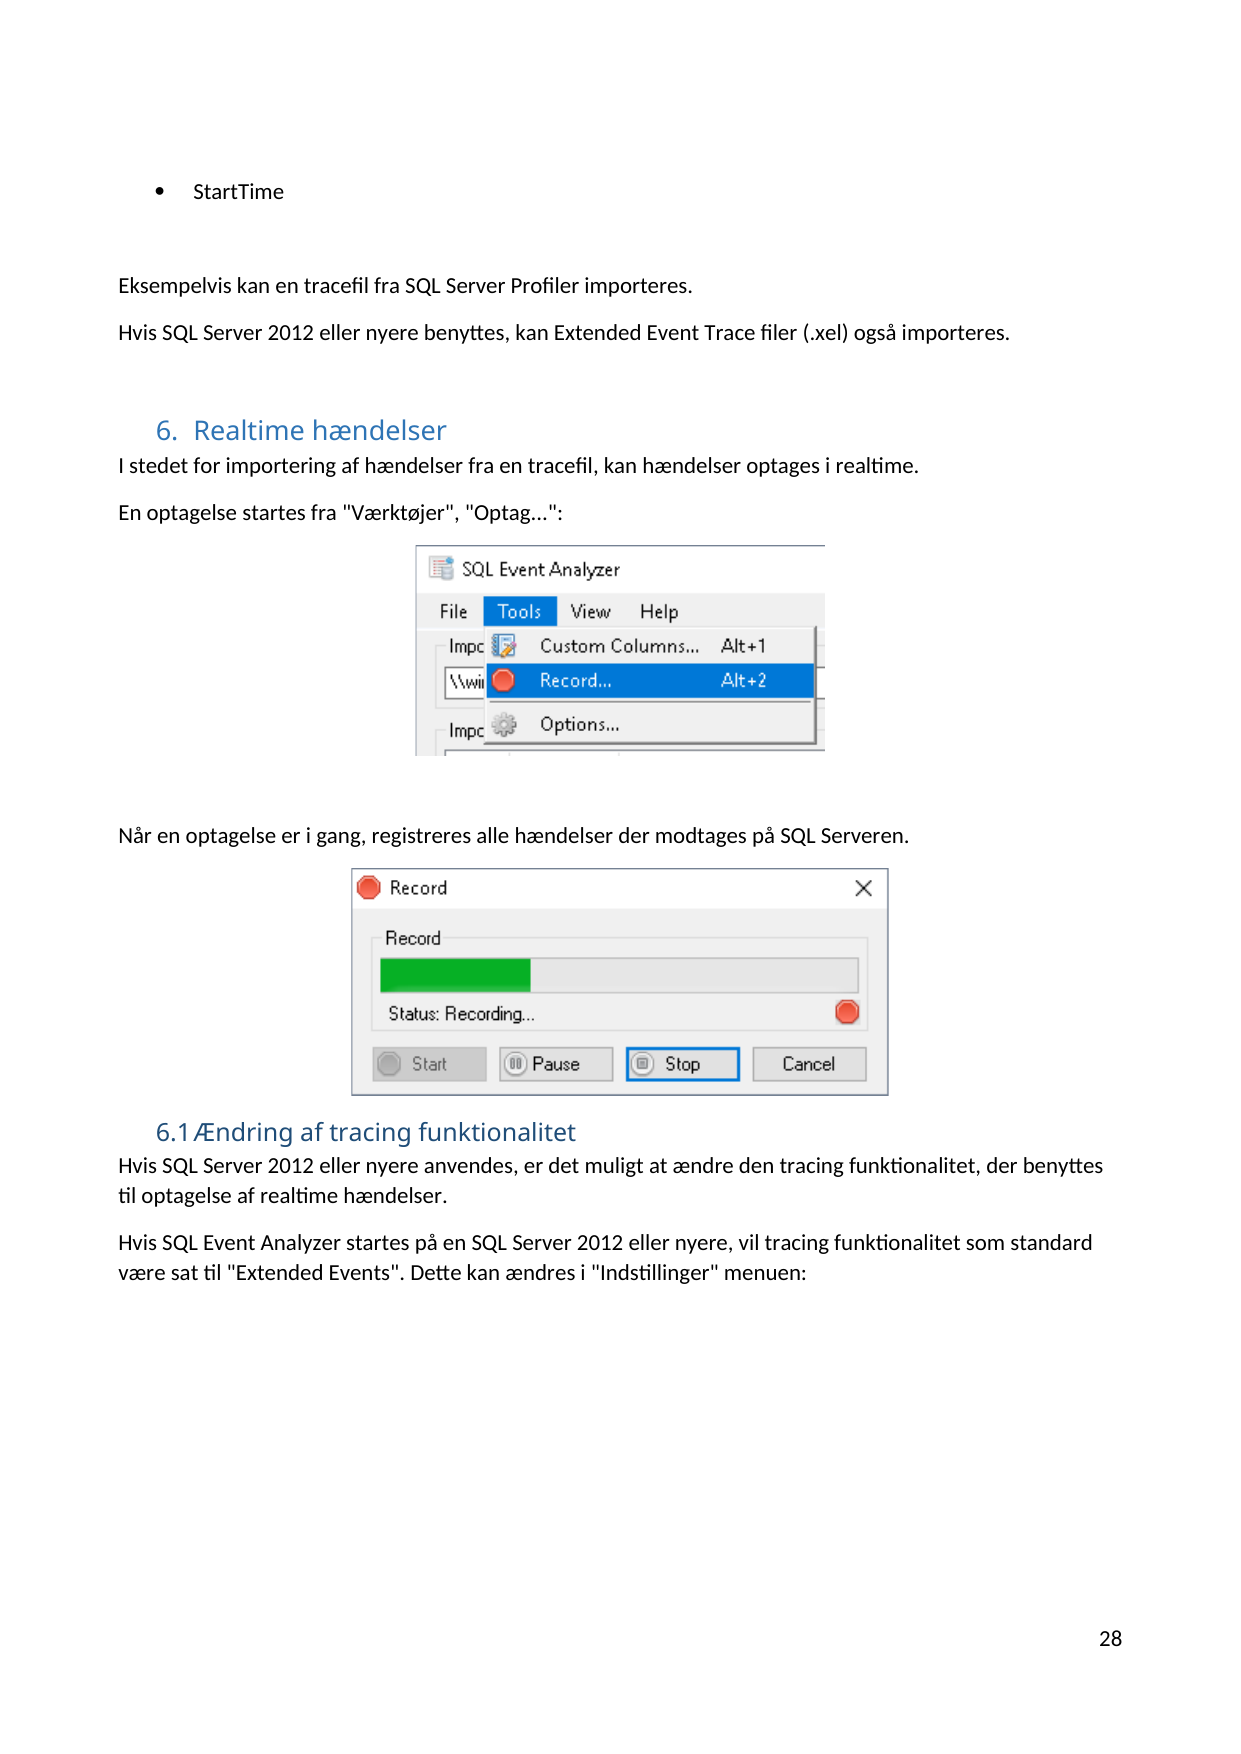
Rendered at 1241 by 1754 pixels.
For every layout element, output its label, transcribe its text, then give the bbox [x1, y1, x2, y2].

text I stedet for importering af hændelser fra en tracefil, kan hændelser optages i realtime. [118, 451, 1122, 479]
text Hvis SQL Server 2012 eller nyere benyttes, kan Extended Event Trace filer (.xel) også importeres. [118, 318, 1122, 346]
text Eksempelvis kan en tracefil fra SQL Server Profiler importeres. [118, 271, 1122, 299]
list StartTime [156, 177, 1122, 205]
picture [415, 545, 825, 756]
picture [351, 868, 889, 1096]
text Hvis SQL Server 2012 eller nyere anvendes, er det muligt at ændre den tracing funktionalitet, der benyttes til optagelse af realtime hændelser. [118, 1151, 1122, 1209]
text Når en optagelse er i gang, registreres alle hændelser der modtages på SQL Serveren. [118, 822, 1122, 850]
subtitle Realtime hændelser [156, 412, 1122, 448]
subtitle Ændring af tracing funktionalitet [156, 1114, 1122, 1148]
text En optagelse startes fra "Værktøjer", "Optag...": [118, 498, 1122, 526]
text Hvis SQL Event Analyzer startes på en SQL Server 2012 eller nyere, vil tracing funktionalitet som standard være sat til "Extended Events". Dette kan ændres i "Indstillinger" menuen: [118, 1228, 1122, 1286]
